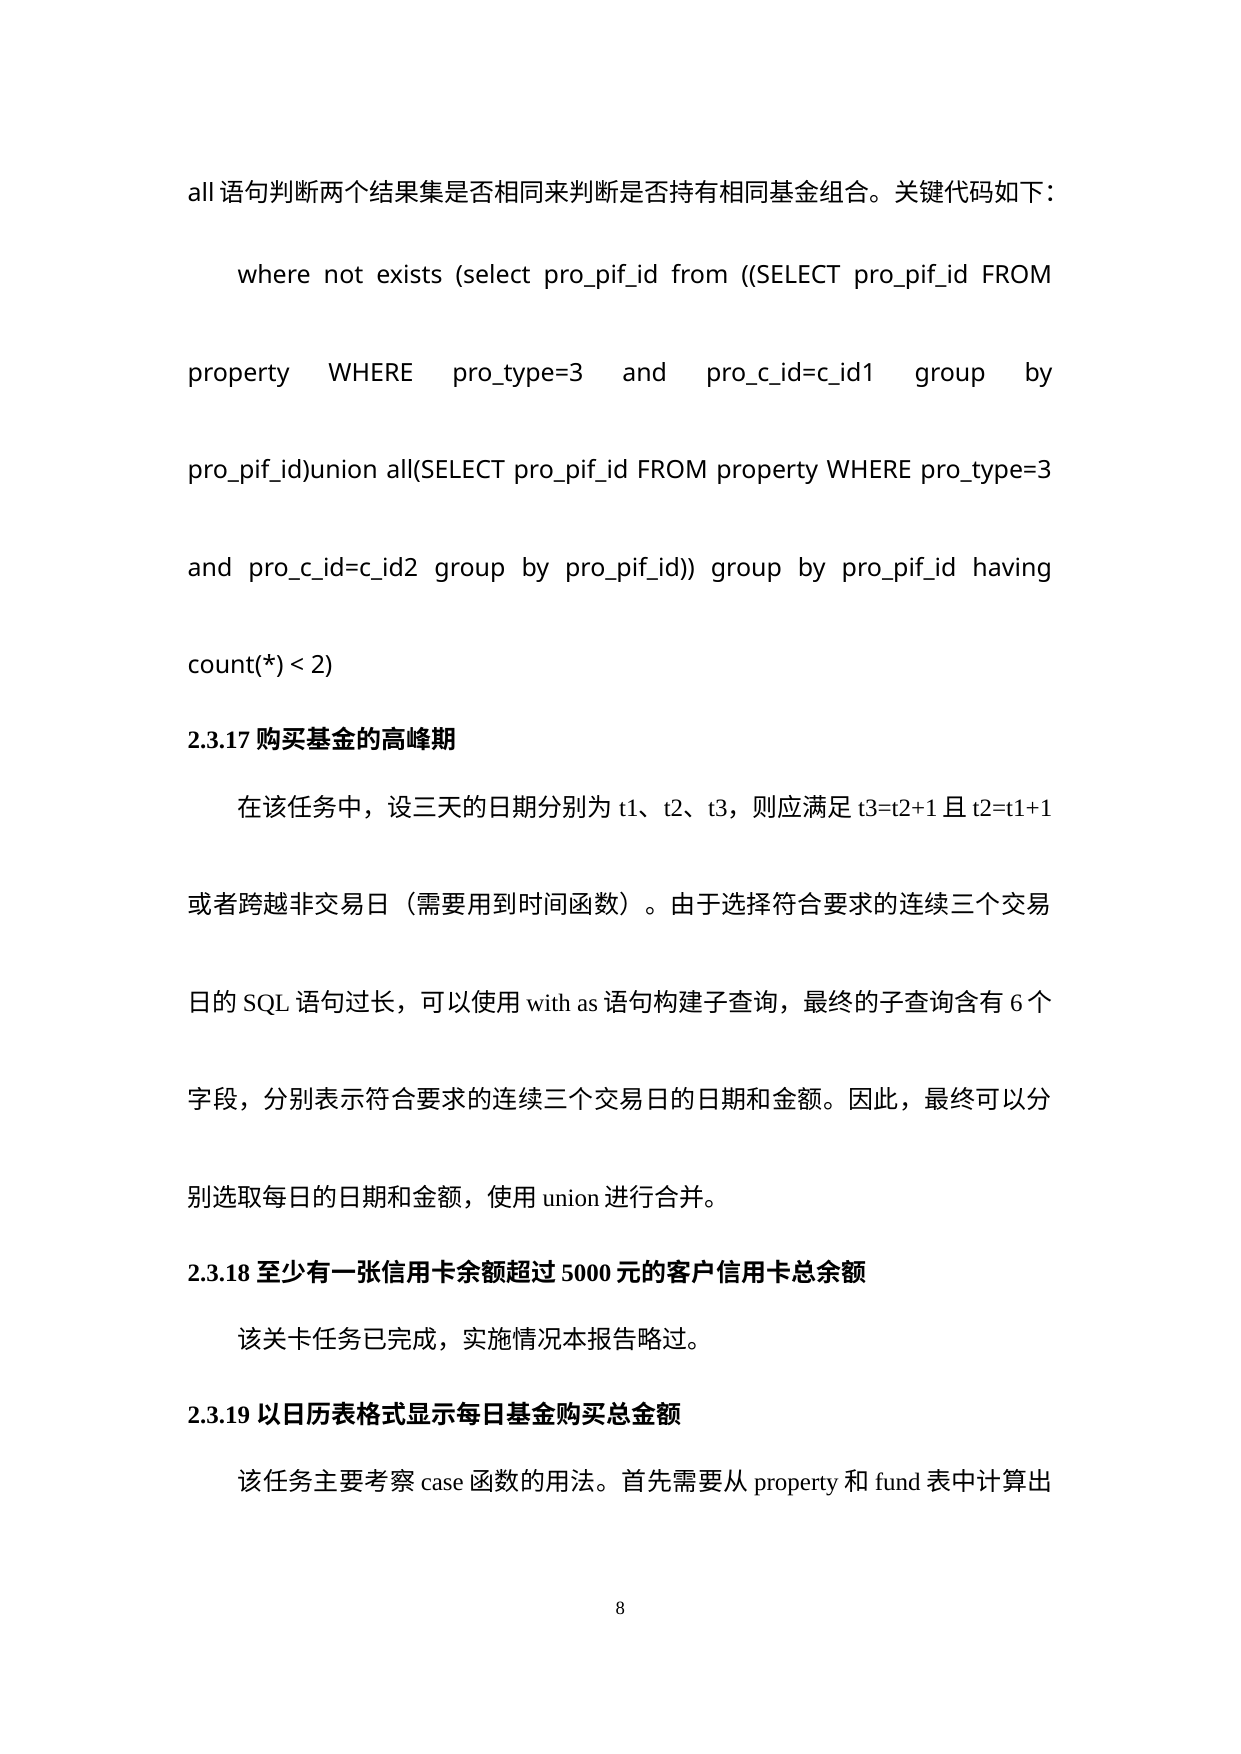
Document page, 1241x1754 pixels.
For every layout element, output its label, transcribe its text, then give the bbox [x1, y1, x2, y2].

subtitle 至少有一张信用卡余额超过5000元的客户信用卡总余额 [187, 1252, 1053, 1288]
text 该关卡任务已完成，实施情况本报告略过。 [187, 1305, 1053, 1370]
subtitle 购买基金的高峰期 [187, 720, 1053, 756]
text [187, 1447, 1053, 1512]
subtitle 以日历表格式显示每日基金购买总金额 [187, 1394, 1053, 1431]
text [187, 158, 1053, 223]
text 在该任务中，设三天的日期分别为t1、t2、t3，则应满足t3=t2+1且t2=t1+1或者跨越非交易日（需要用到时间函数）。由于选择符合要求的连续三个交易日的SQL语句过长，可以使用with as语句构建子查询，最终的子查询含有6个字段，分别表示符合要求的连续三个交易日的日期和金额。因此，最终可以分别选取每日的日期和金额，使用union进行合并。 [187, 773, 1053, 1228]
text where not exists (select pro_pif_id from ((SELECT pro_pif_id FROM property WHERE pro_type=3 and pro_c_id=c_id1 group by pro_pif_id)union all(SELECT pro_pif_id FROM property WHERE pro_type=3 and pro_c_id=c_id2 group by pro_pif_id)) group by pro_pif_id having count(*) < 2) [187, 242, 1053, 697]
